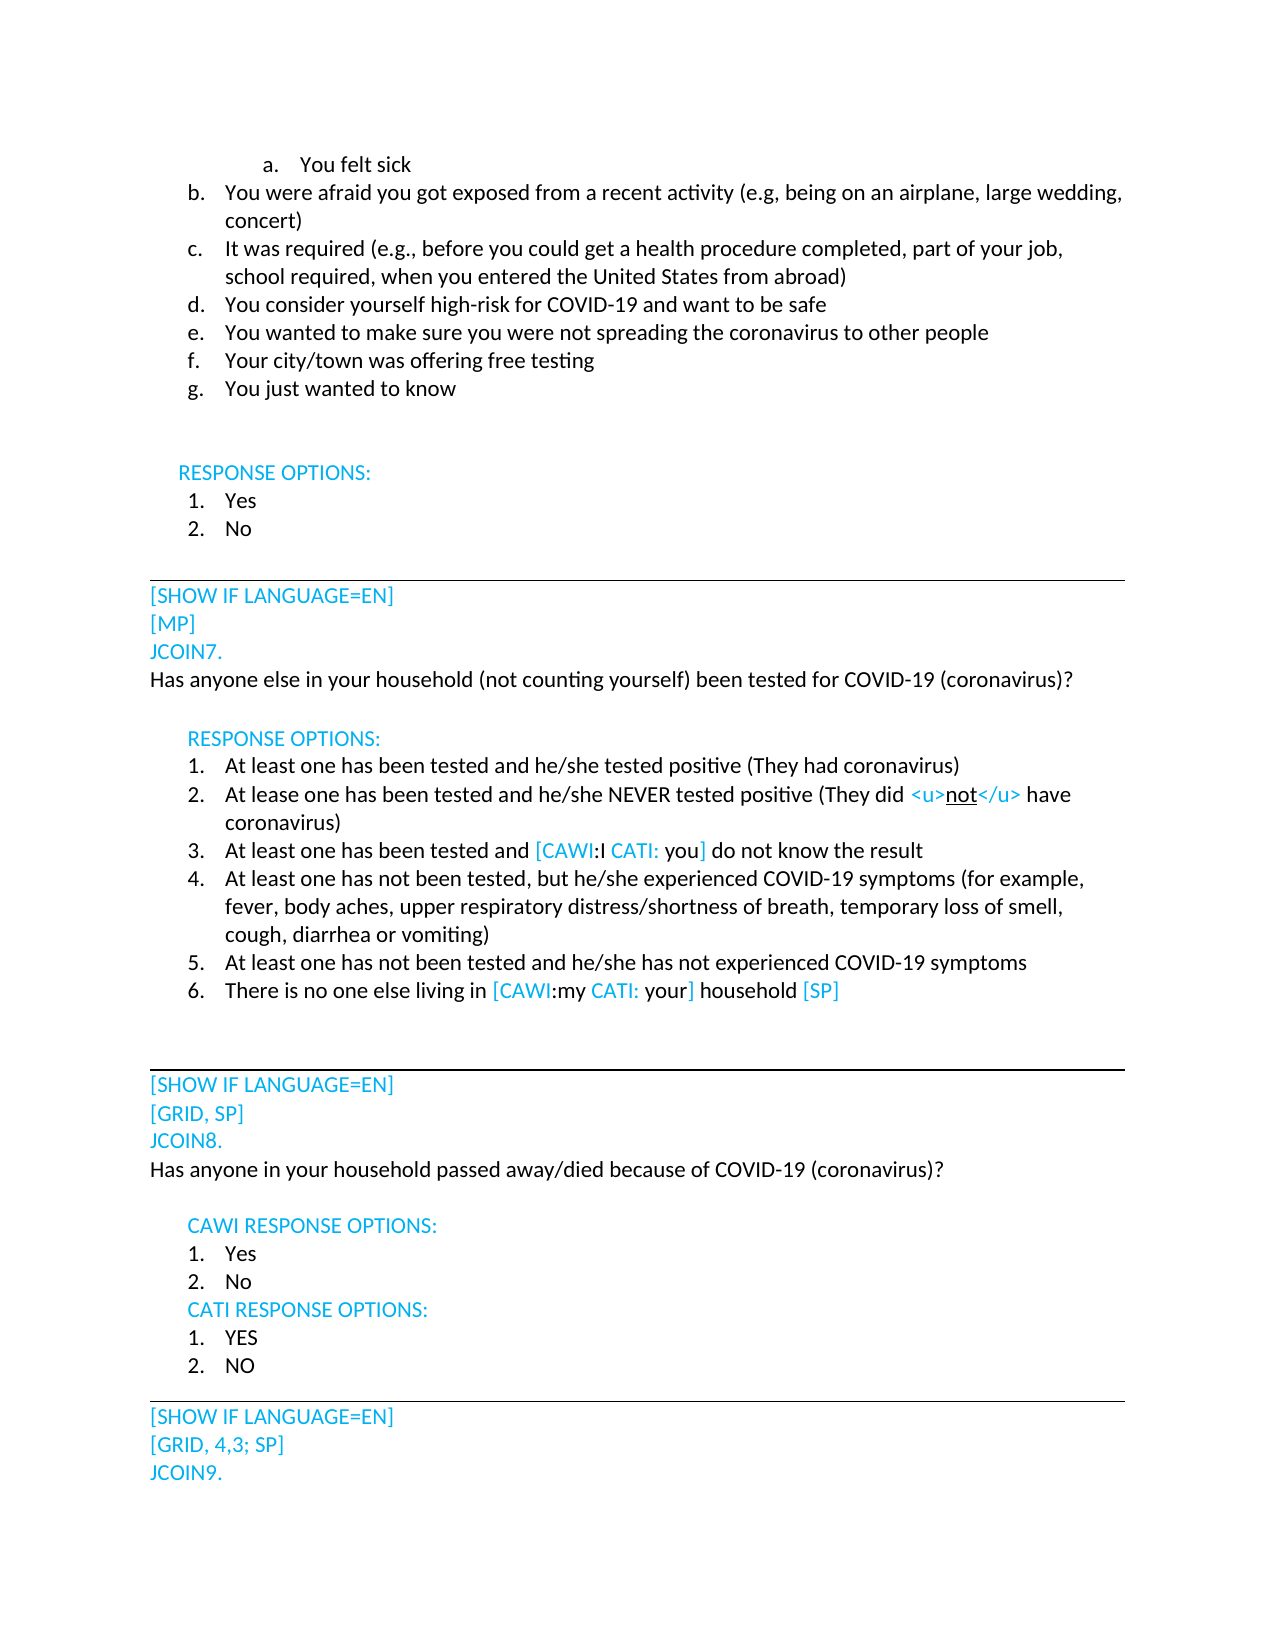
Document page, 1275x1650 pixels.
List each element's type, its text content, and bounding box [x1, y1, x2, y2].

list Yes [187, 1239, 1125, 1267]
text JCOIN7. [150, 637, 1125, 665]
text CATI RESPONSE OPTIONS: [187, 1295, 1125, 1323]
text [SHOW IF LANGUAGE=EN] [150, 1402, 1125, 1430]
list Your city/town was offering free testing [187, 346, 1125, 374]
list NO [187, 1351, 1125, 1379]
text RESPONSE OPTIONS: [178, 458, 1125, 486]
text [GRID, SP] [150, 1099, 1125, 1127]
list You consider yourself high-risk for COVID-19 and want to be safe [187, 290, 1125, 318]
list You just wanted to know [187, 374, 1125, 402]
text JCOIN8. [150, 1127, 1125, 1155]
text JCOIN9. [150, 1458, 1125, 1486]
text Has anyone else in your household (not counting yourself) been tested for COVID-19 (coronavirus)? [150, 665, 1125, 693]
text [MP] [150, 609, 1125, 637]
text [SHOW IF LANGUAGE=EN] [150, 1071, 1125, 1099]
text [SHOW IF LANGUAGE=EN] [150, 581, 1125, 609]
list At least one has not been tested and he/she has not experienced COVID-19 symptoms [187, 948, 1125, 976]
list YES [187, 1323, 1125, 1351]
list You wanted to make sure you were not spreading the coronavirus to other people [187, 318, 1125, 346]
list At lease one has been tested and he/she NEVER tested positive (They did <u>not</u> have coronavirus) [187, 780, 1125, 836]
text Has anyone in your household passed away/died because of COVID-19 (coronavirus)? [150, 1155, 1125, 1183]
list RESPONSE OPTIONS: [187, 724, 1125, 752]
list At least one has not been tested, but he/she experienced COVID-19 symptoms (for example, fever, body aches, upper respiratory distress/shortness of breath, temporary loss of smell, cough, diarrhea or vomiting) [187, 864, 1125, 948]
list Yes [187, 486, 1125, 514]
list No [187, 1267, 1125, 1295]
list You felt sick [262, 150, 1125, 178]
list At least one has been tested and [CAWI:I CATI: you] do not know the result [187, 836, 1125, 864]
list There is no one else living in [CAWI:my CATI: your] household [SP] [187, 976, 1125, 1004]
list No [187, 514, 1125, 542]
list At least one has been tested and he/she tested positive (They had coronavirus) [187, 752, 1125, 780]
list You were afraid you got exposed from a recent activity (e.g, being on an airplane, large wedding, concert) [187, 178, 1125, 234]
text [GRID, 4,3; SP] [150, 1430, 1125, 1458]
text CAWI RESPONSE OPTIONS: [187, 1211, 1125, 1239]
list It was required (e.g., before you could get a health procedure completed, part of your job, school required, when you entered the United States from abroad) [187, 234, 1125, 290]
